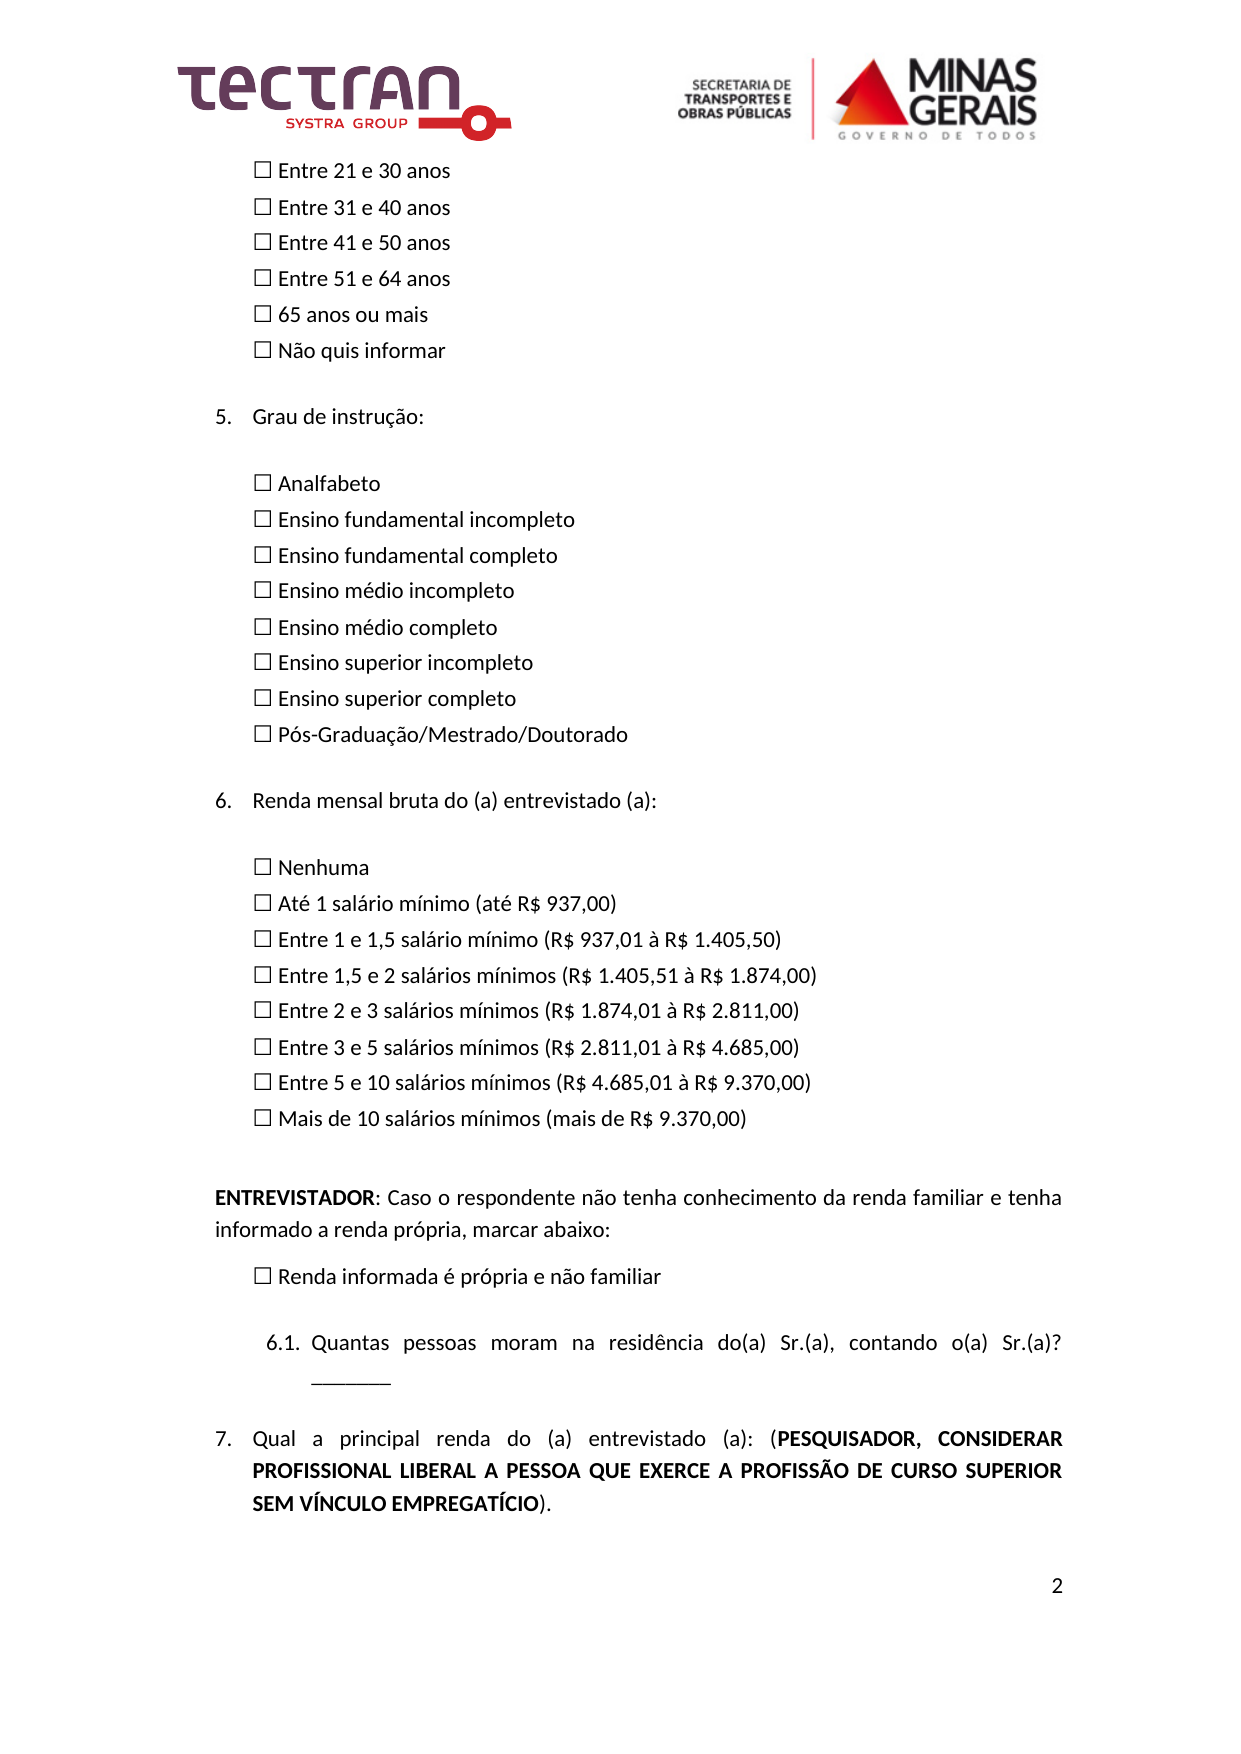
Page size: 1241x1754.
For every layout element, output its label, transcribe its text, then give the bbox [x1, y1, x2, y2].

list Entre 5 e 10 salários mínimos (R$ 4.685,01 à R$ 9.370,00) [252, 1066, 1063, 1098]
list Entre 2 e 3 salários mínimos (R$ 1.874,01 à R$ 2.811,00) [252, 994, 1063, 1026]
list Entre 1 e 1,5 salário mínimo (R$ 937,01 à R$ 1.405,50) [252, 923, 1063, 954]
list Ensino fundamental completo [252, 538, 1063, 570]
list Ensino fundamental incompleto [252, 503, 1063, 534]
list Mais de 10 salários mínimos (mais de R$ 9.370,00) [252, 1102, 1063, 1133]
list Ensino médio completo [252, 610, 1063, 642]
list Ensino superior incompleto [252, 646, 1063, 678]
list Entre 3 e 5 salários mínimos (R$ 2.811,01 à R$ 4.685,00) [252, 1030, 1063, 1062]
picture [662, 33, 1063, 154]
list Renda mensal bruta do (a) entrevistado (a): [215, 786, 1063, 814]
list Entre 51 e 64 anos [252, 262, 1063, 293]
text ENTREVISTADOR: Caso o respondente não tenha conhecimento da renda familiar e tenha informado a renda própria, marcar abaixo: [215, 1183, 1063, 1243]
list Ensino superior completo [252, 682, 1063, 713]
list Qual a principal renda do (a) entrevistado (a): (PESQUISADOR, CONSIDERAR PROFISSIONAL LIBERAL A PESSOA QUE EXERCE A PROFISSÃO DE CURSO SUPERIOR SEM VÍNCULO EMPREGATÍCIO). [215, 1424, 1063, 1517]
list Entre 1,5 e 2 salários mínimos (R$ 1.405,51 à R$ 1.874,00) [252, 958, 1063, 990]
list 65 anos ou mais [252, 298, 1063, 329]
picture [177, 66, 512, 141]
list Não quis informar [252, 334, 1063, 365]
list Ensino médio incompleto [252, 574, 1063, 606]
list Nenhuma [252, 851, 1063, 882]
list Renda informada é própria e não familiar [252, 1260, 1063, 1291]
list Quantas pessoas moram na residência do(a) Sr.(a), contando o(a) Sr.(a)? _______ [266, 1328, 1063, 1388]
list Entre 31 e 40 anos [252, 190, 1063, 222]
list Até 1 salário mínimo (até R$ 937,00) [252, 887, 1063, 918]
list Grau de instrução: [215, 402, 1063, 430]
list Entre 41 e 50 anos [252, 226, 1063, 258]
list Pós-Graduação/Mestrado/Doutorado [252, 718, 1063, 749]
list Analfabeto [252, 467, 1063, 498]
list Entre 21 e 30 anos [252, 154, 1063, 186]
